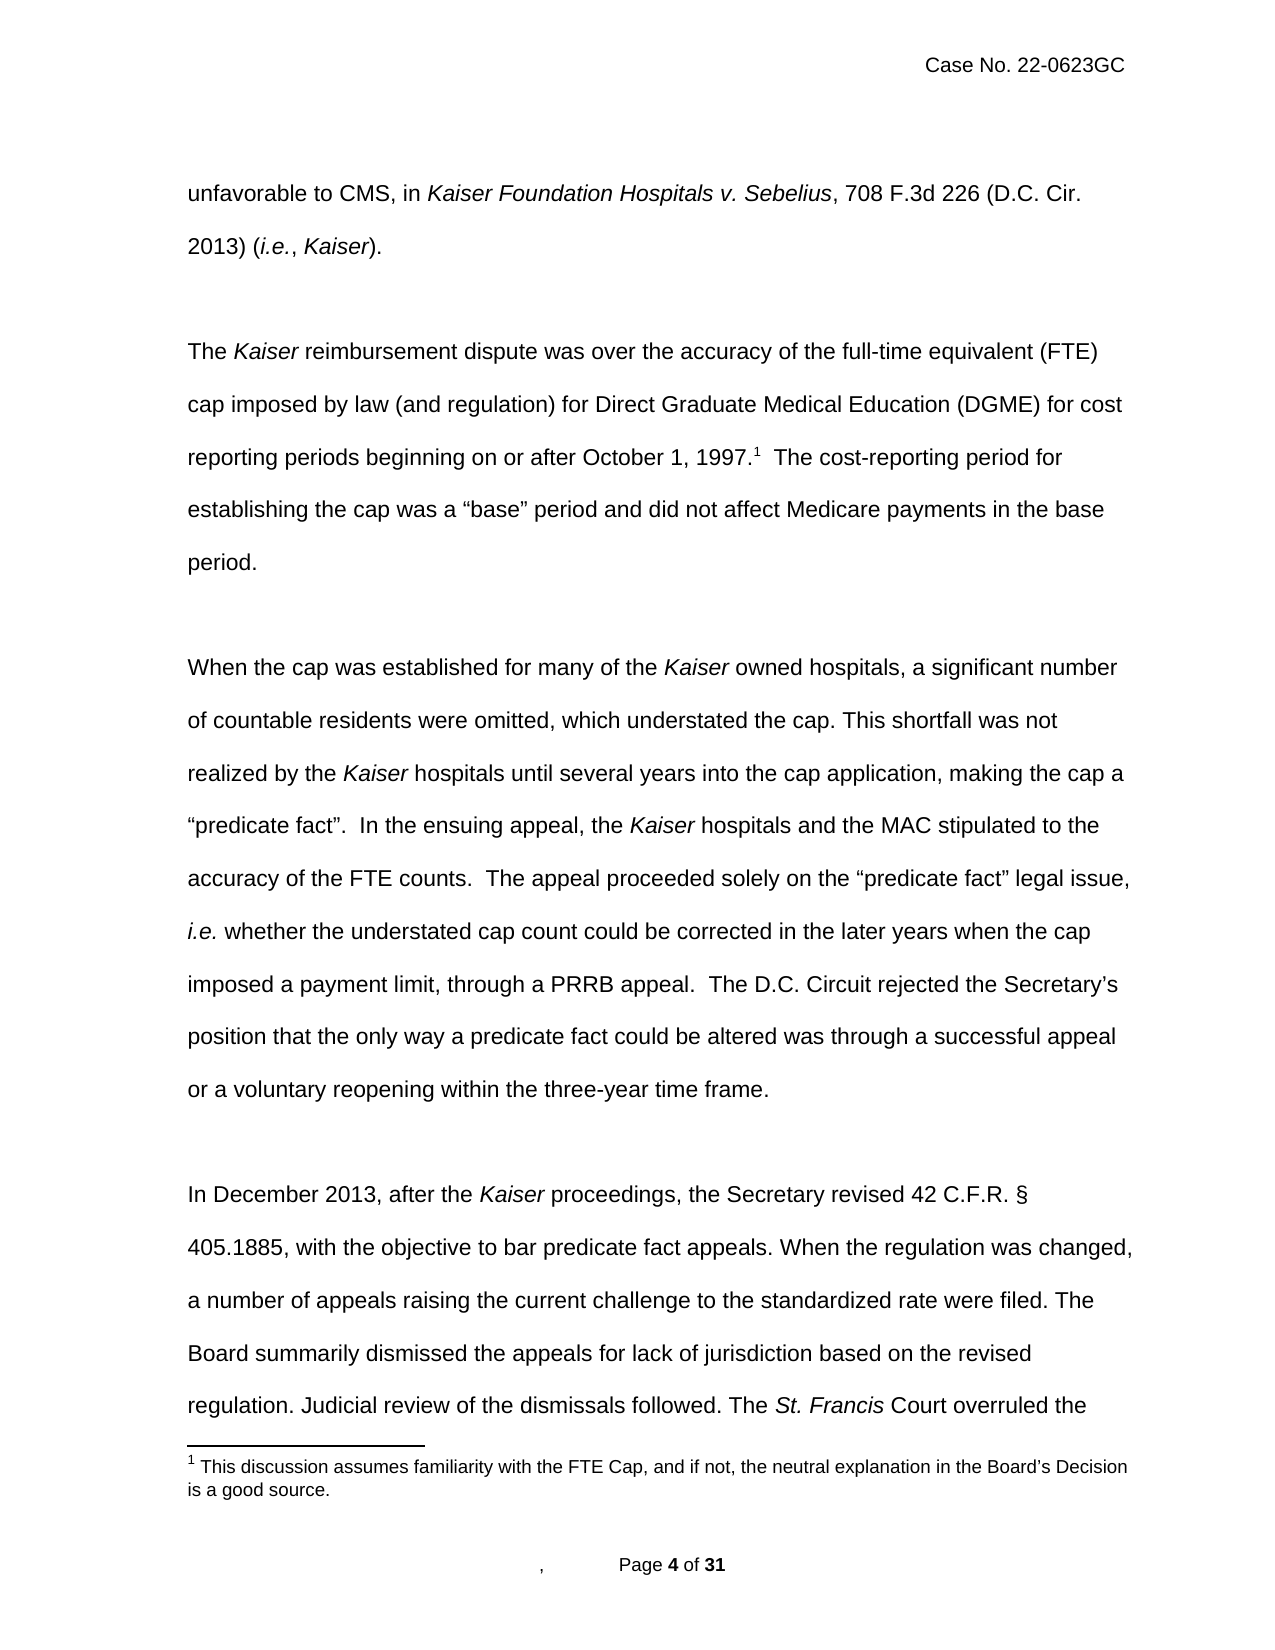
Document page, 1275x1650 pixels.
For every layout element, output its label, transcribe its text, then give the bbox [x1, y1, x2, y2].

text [187, 180, 1134, 259]
text When the cap was established for many of the Kaiser owned hospitals, a significant number of countable residents were omitted, which understated the cap. This shortfall was not realized by the Kaiser hospitals until several years into the cap application, making the cap a “predicate fact”. In the ensuing appeal, the Kaiser hospitals and the MAC stipulated to the accuracy of the FTE counts. The appeal proceeded solely on the “predicate fact” legal issue, i.e. whether the understated cap count could be corrected in the later years when the cap imposed a payment limit, through a PRRB appeal. The D.C. Circuit rejected the Secretary’s position that the only way a predicate fact could be altered was through a successful appeal or a voluntary reopening within the three-year time frame. [187, 654, 1134, 1102]
text The Kaiser reimbursement dispute was over the accuracy of the full-time equivalent (FTE) cap imposed by law (and regulation) for Direct Graduate Medical Education (DGME) for cost reporting periods beginning on or after October 1, 1997. The cost-reporting period for establishing the cap was a “base” period and did not affect Medicare payments in the base period. [187, 338, 1134, 575]
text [187, 1181, 1134, 1419]
